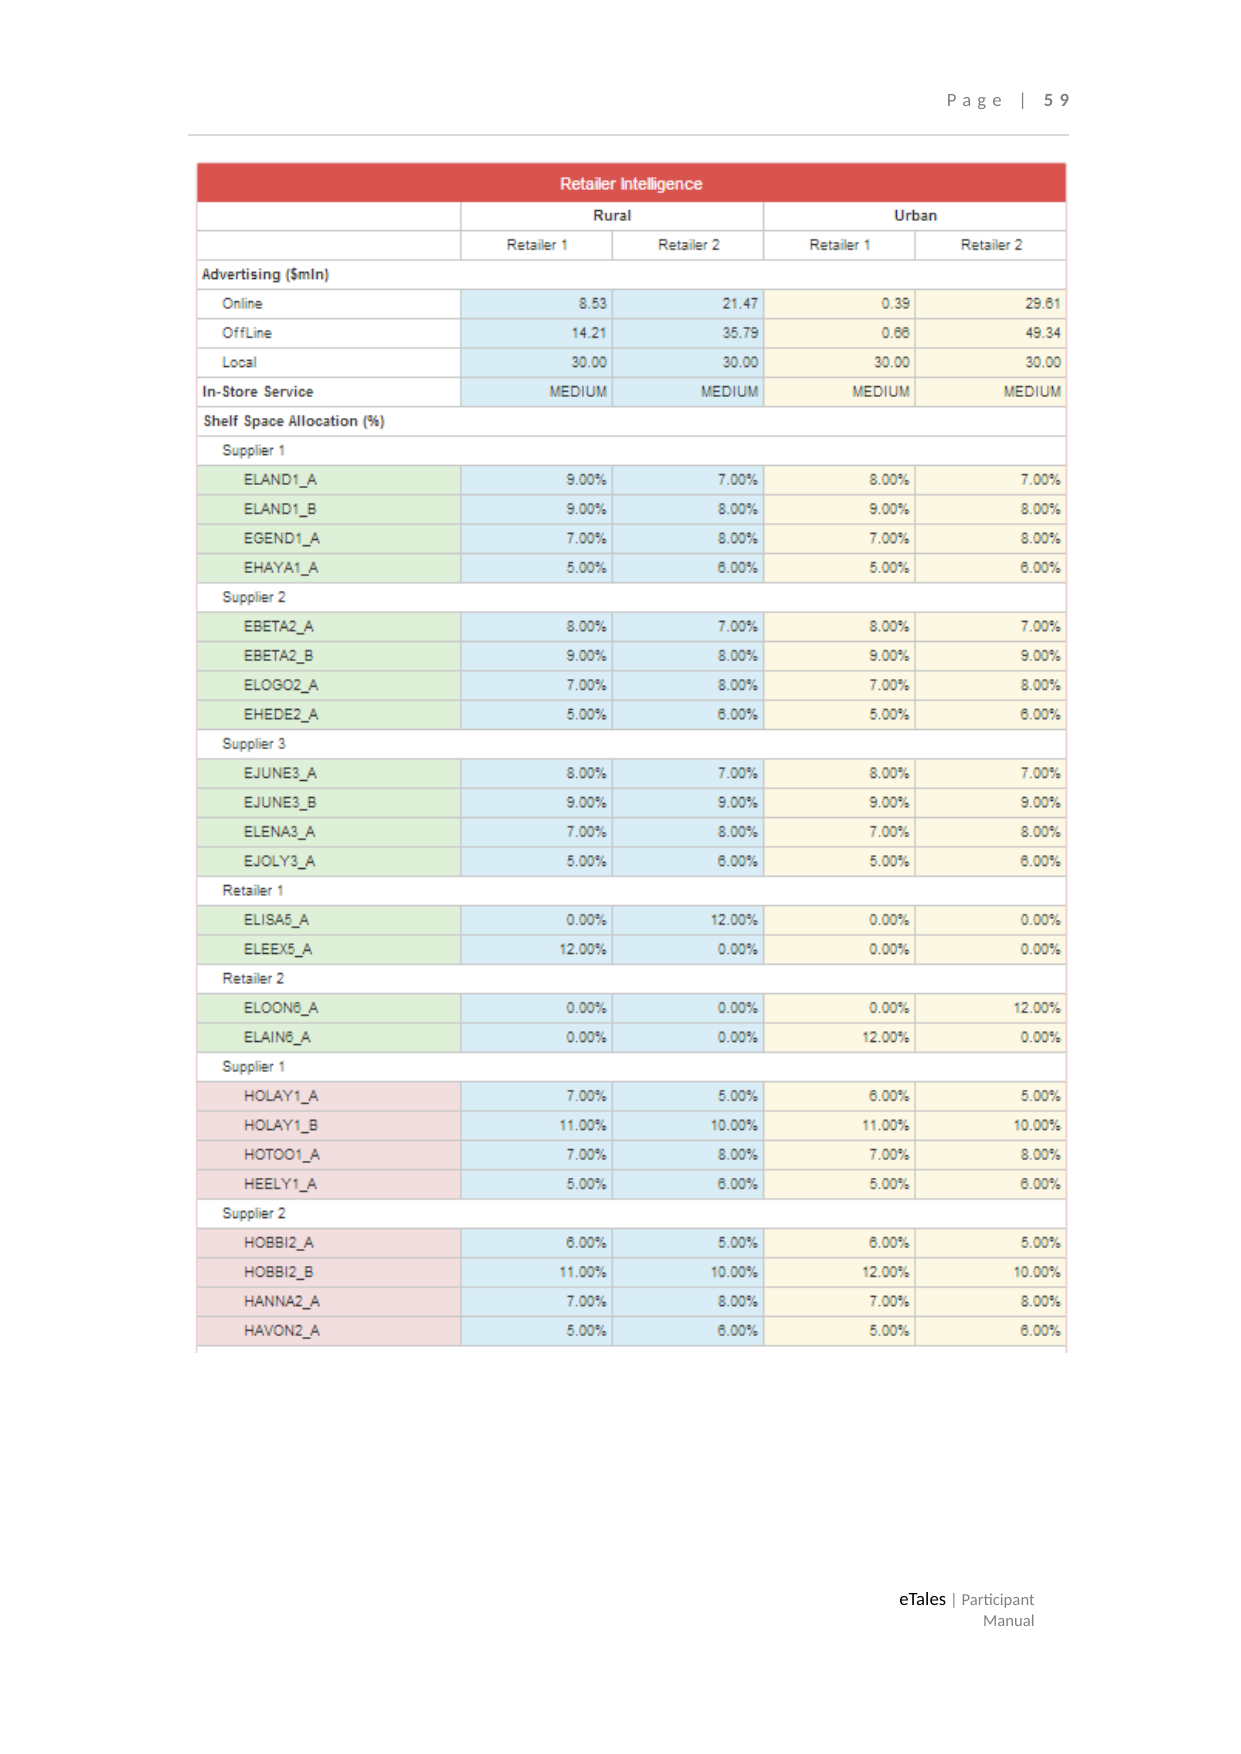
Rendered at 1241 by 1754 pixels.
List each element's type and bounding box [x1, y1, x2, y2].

picture [187, 157, 1069, 1353]
